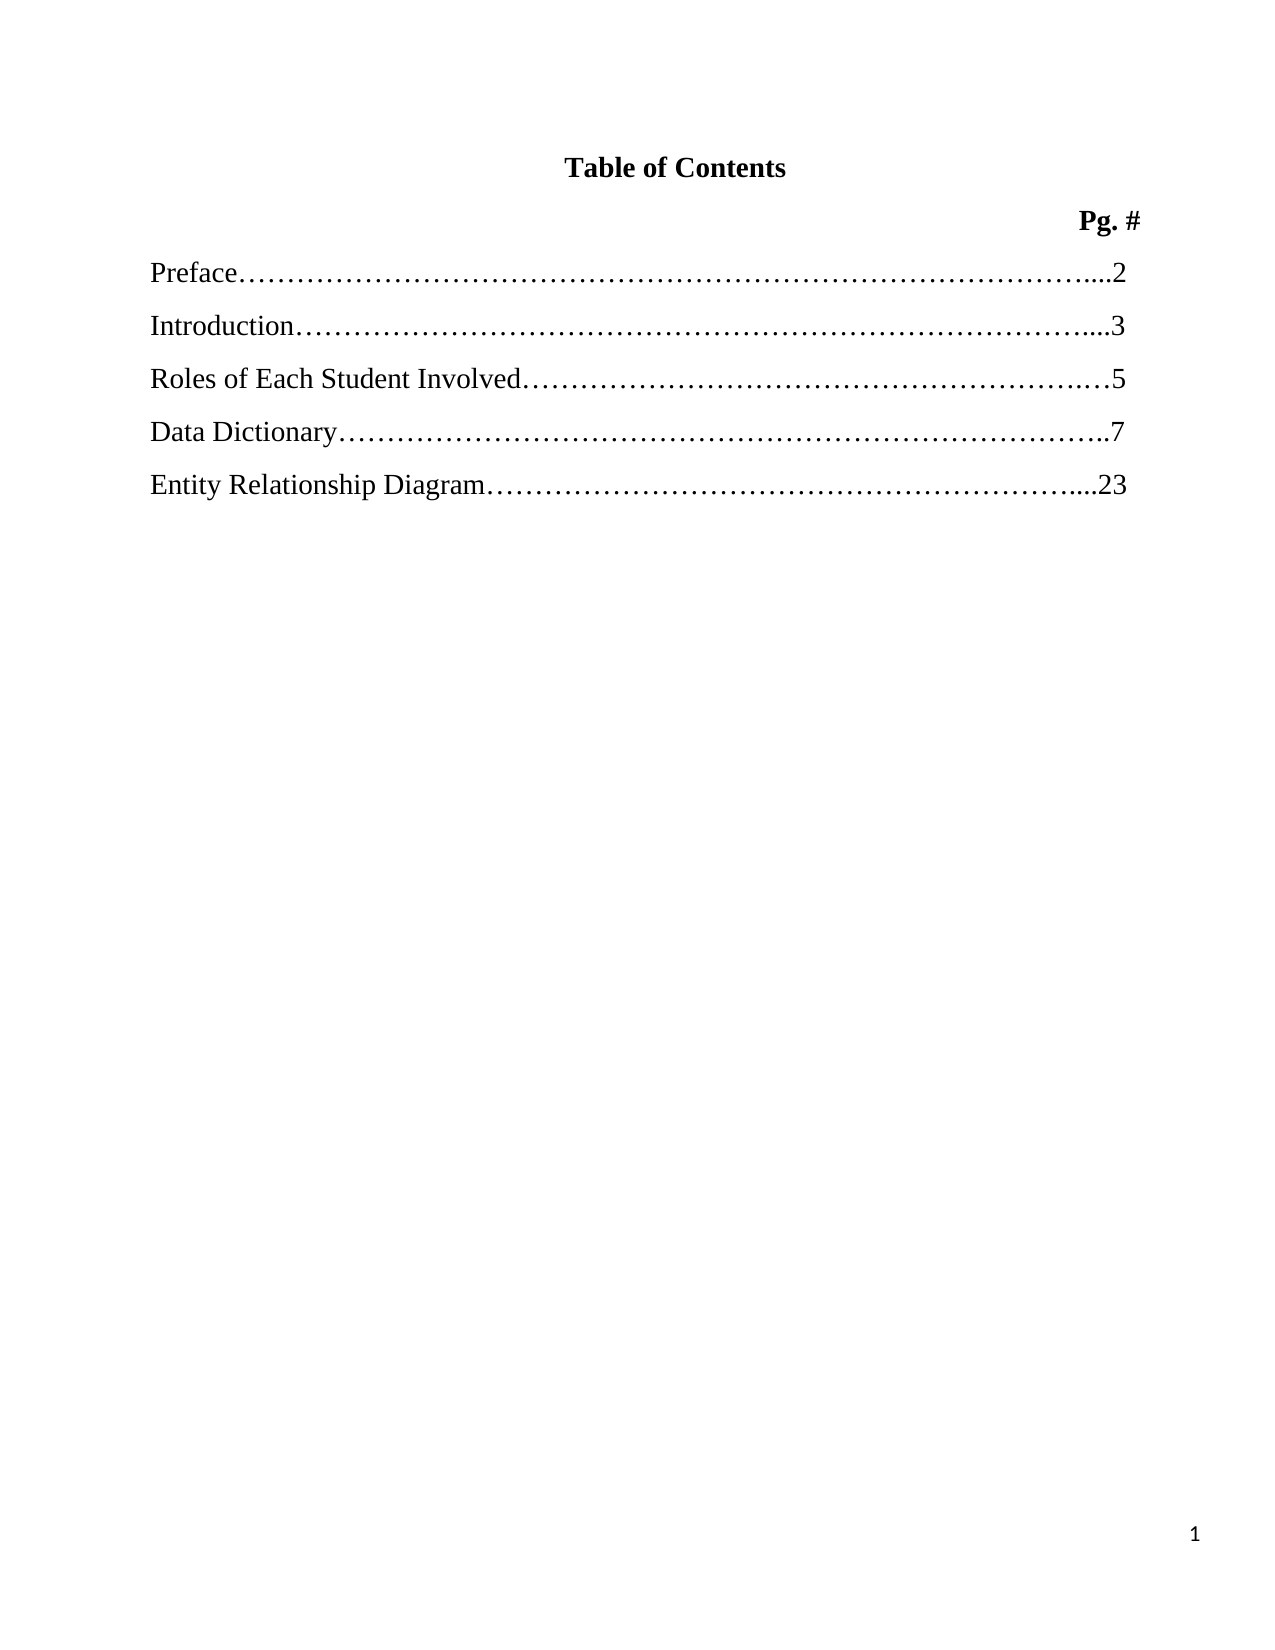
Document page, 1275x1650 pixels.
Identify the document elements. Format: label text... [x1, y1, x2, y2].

text Table of Contents [150, 150, 1200, 183]
text Introduction………………………………………………………………………....3 [150, 308, 1200, 342]
text Entity Relationship Diagram……………………………………………………....23 [150, 467, 1200, 500]
text Roles of Each Student Involved………………………………………………….…5 [150, 361, 1200, 395]
text Preface……………………………………………………………………………....2 [150, 256, 1200, 289]
text Data Dictionary……………………………………………………………………..7 [150, 414, 1200, 448]
text Pg. # [1035, 203, 1200, 236]
